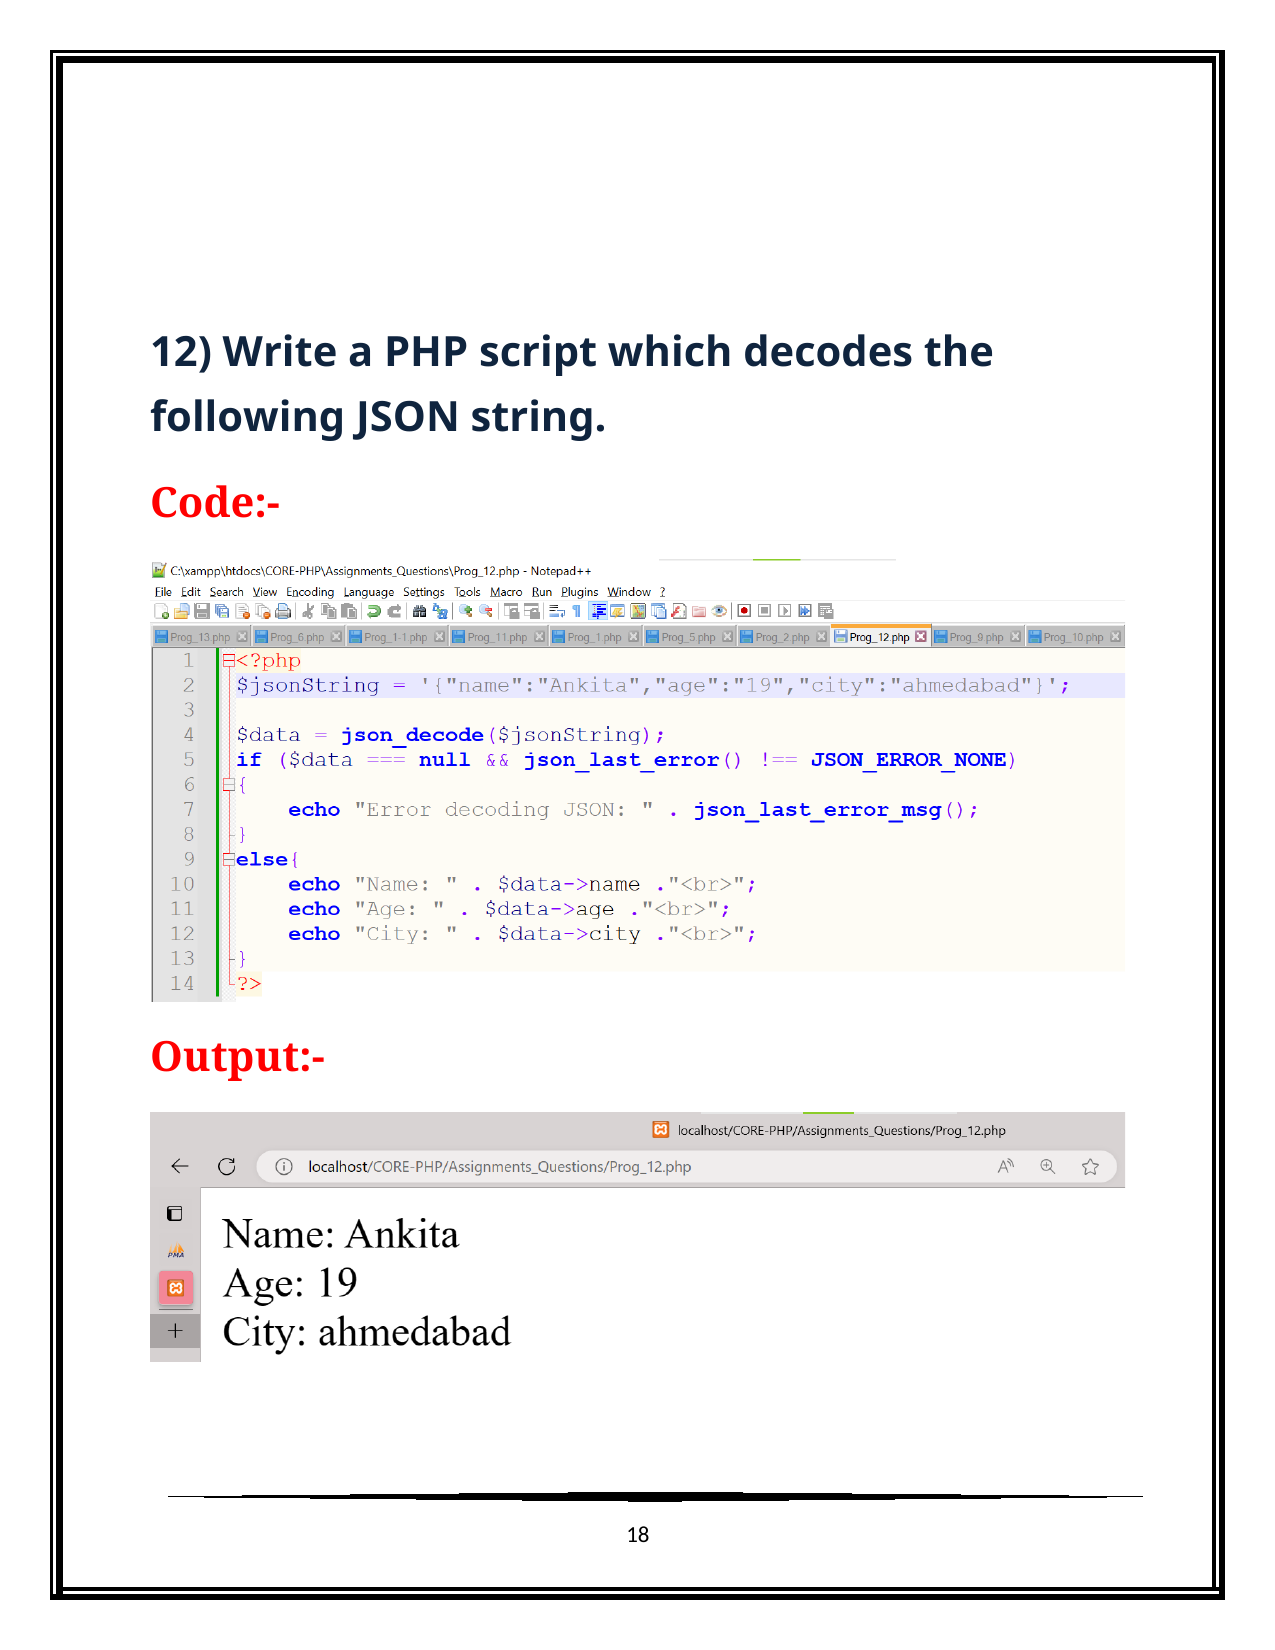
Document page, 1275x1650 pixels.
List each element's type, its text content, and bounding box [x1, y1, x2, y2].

picture [150, 559, 1125, 1002]
picture [150, 1112, 1125, 1362]
text 12) Write a PHP script which decodes the following JSON string. [150, 322, 1125, 444]
text Code:- [150, 473, 1125, 530]
text Output:- [150, 1026, 1125, 1083]
